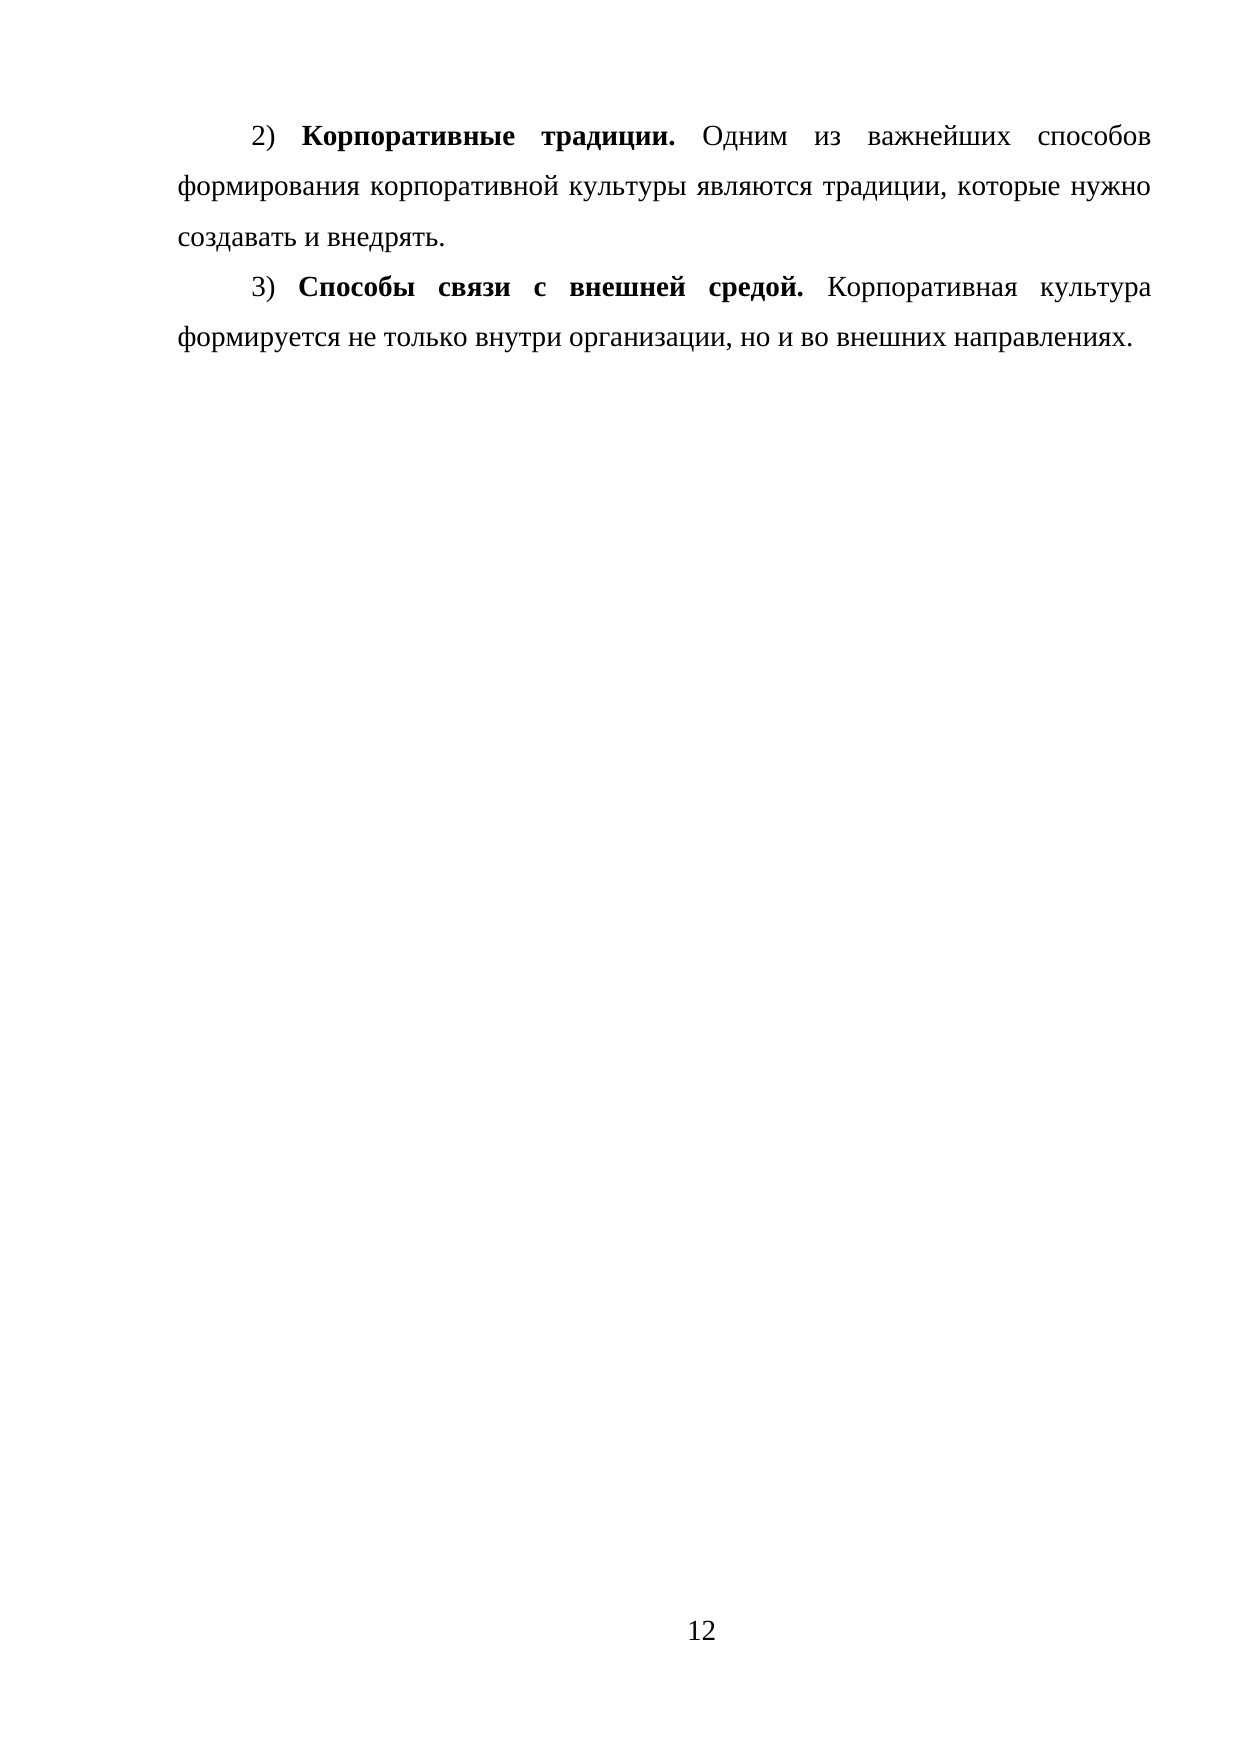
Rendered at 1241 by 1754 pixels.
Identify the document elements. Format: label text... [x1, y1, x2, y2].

text 2) Корпоративные традиции. Одним из важнейших способов формирования корпоративной культуры являются традиции, которые нужно создавать и внедрять. [177, 118, 1152, 252]
text 3) Способы связи с внешней средой. Корпоративная культура формируется не только внутри организации, но и во внешних направлениях. [177, 269, 1152, 353]
